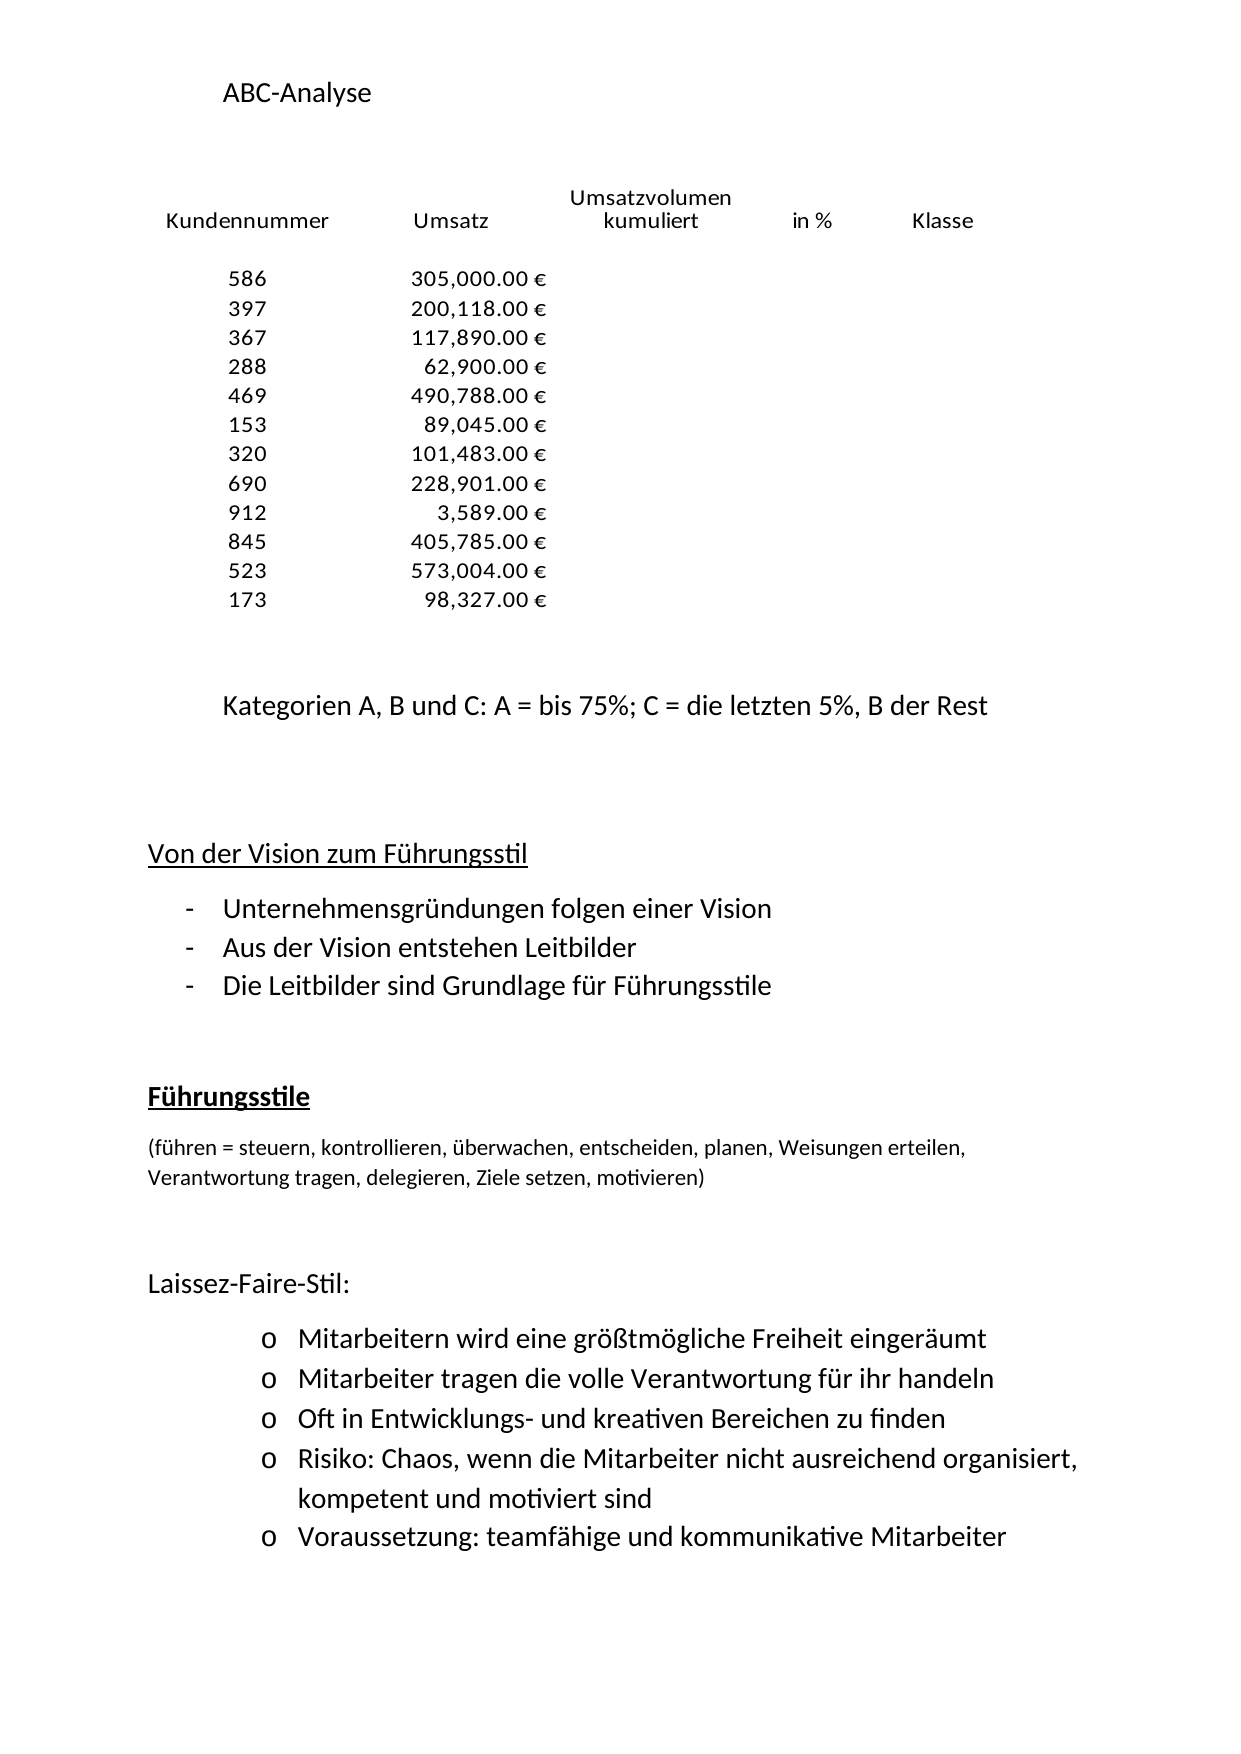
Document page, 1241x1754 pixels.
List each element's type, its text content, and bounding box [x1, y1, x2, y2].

text (führen = steuern, kontrollieren, überwachen, entscheiden, planen, Weisungen erteilen, Verantwortung tragen, delegieren, Ziele setzen, motivieren) [148, 1133, 1093, 1191]
list Die Leitbilder sind Grundlage für Führungsstile [185, 967, 1093, 1003]
text ABC-Analyse [223, 74, 1093, 109]
list Unternehmensgründungen folgen einer Vision [185, 891, 1093, 926]
text Kategorien A, B und C: A = bis 75%; C = die letzten 5%, B der Rest [223, 687, 1093, 722]
text Laissez-Faire-Stil: [148, 1265, 1093, 1301]
list Mitarbeiter tragen die volle Verantwortung für ihr handeln [260, 1360, 1093, 1397]
list Voraussetzung: teamfähige und kommunikative Mitarbeiter [260, 1518, 1093, 1556]
list Mitarbeitern wird eine größtmögliche Freiheit eingeräumt [260, 1320, 1093, 1357]
list Risiko: Chaos, wenn die Mitarbeiter nicht ausreichend organisiert, kompetent und motiviert sind [260, 1440, 1093, 1516]
list Oft in Entwicklungs- und kreativen Bereichen zu finden [260, 1400, 1093, 1437]
text Führungsstile [148, 1078, 1093, 1113]
text Von der Vision zum Führungsstil [148, 836, 1093, 871]
list Aus der Vision entstehen Leitbilder [185, 929, 1093, 965]
